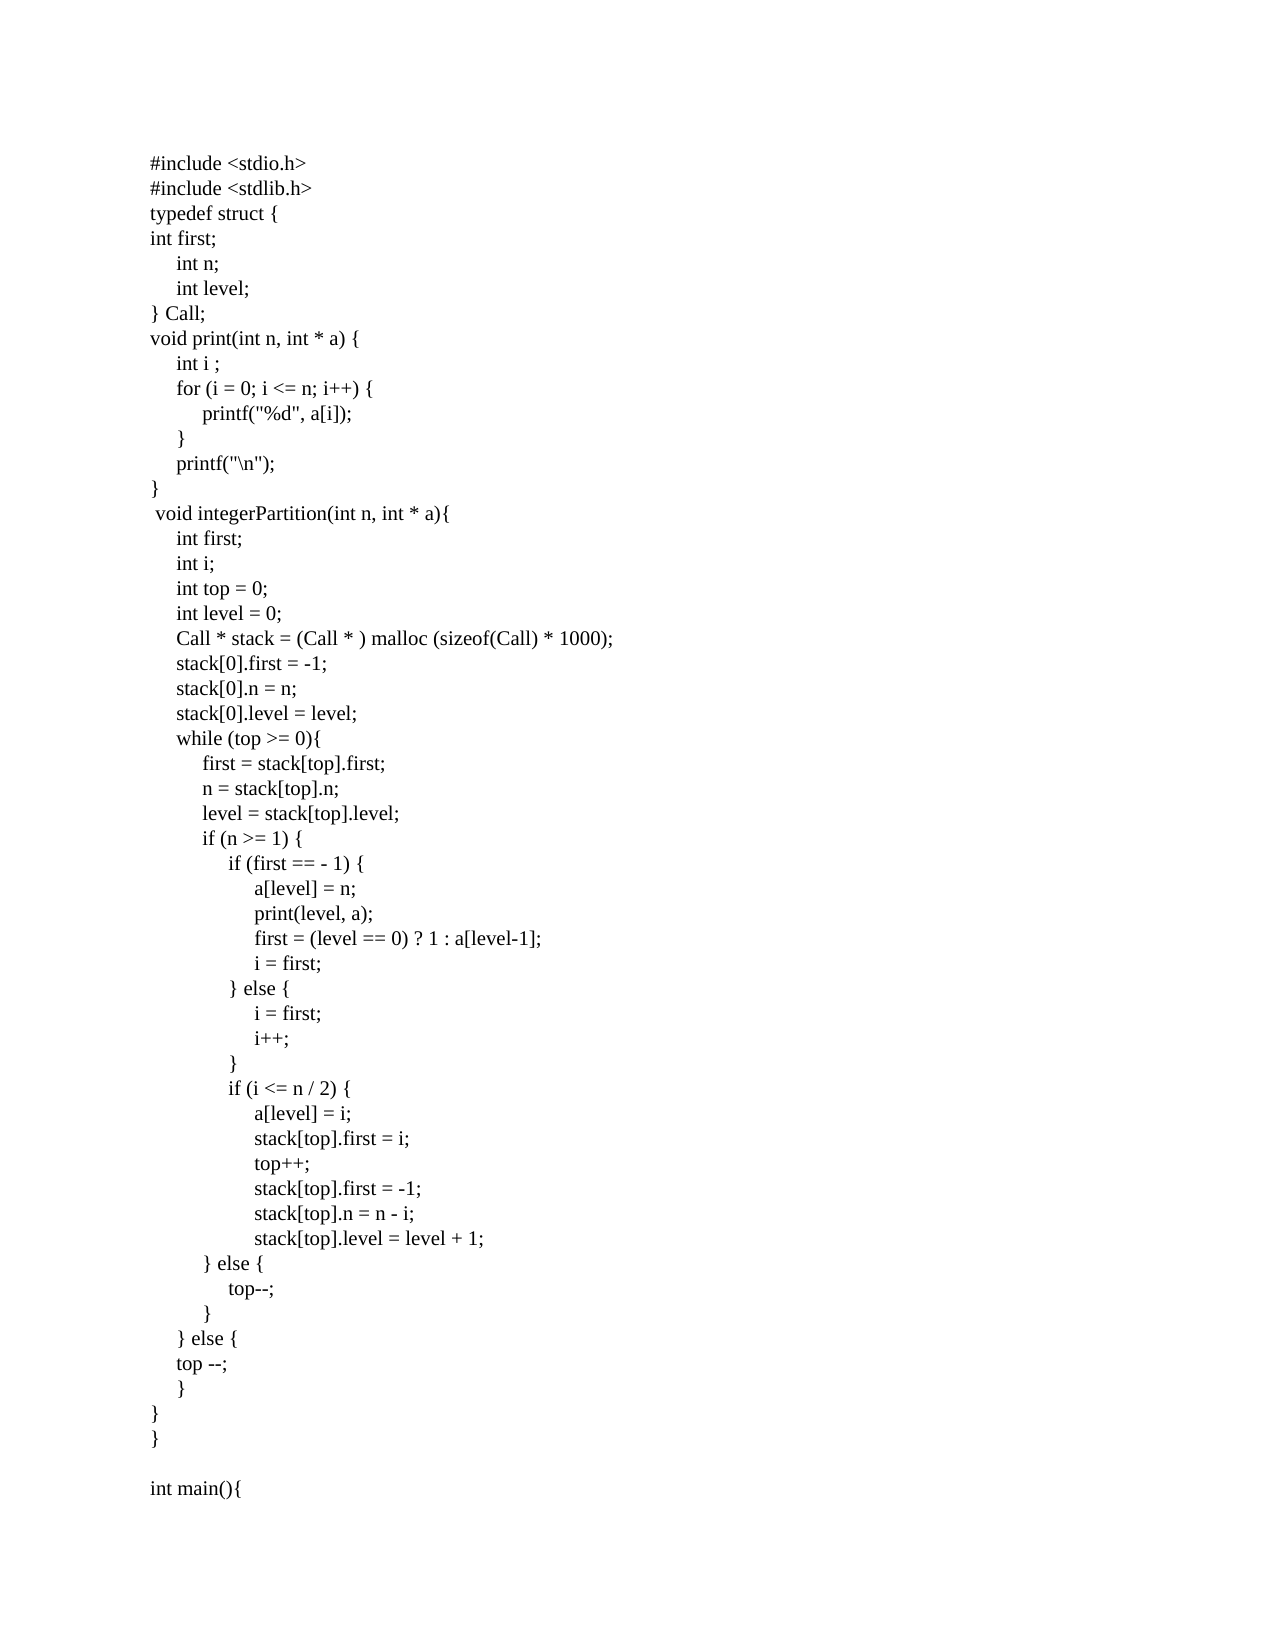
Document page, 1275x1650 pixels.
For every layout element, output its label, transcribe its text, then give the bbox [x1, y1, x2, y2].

text if (first == - 1) { [150, 850, 1125, 875]
text printf("%d", a[i]); [150, 400, 1125, 425]
text stack[0].level = level; [150, 700, 1125, 725]
text } [150, 1425, 1125, 1450]
text stack[0].first = -1; [150, 650, 1125, 675]
text top++; [150, 1150, 1125, 1175]
text int n; [150, 250, 1125, 275]
text i++; [150, 1025, 1125, 1050]
text Call * stack = (Call * ) malloc (sizeof(Call) * 1000); [150, 625, 1125, 650]
text int first; [150, 225, 1125, 250]
text while (top >= 0){ [150, 725, 1125, 750]
text stack[top].level = level + 1; [150, 1225, 1125, 1250]
text i = first; [150, 950, 1125, 975]
text stack[top].n = n - i; [150, 1200, 1125, 1225]
text } [150, 475, 1125, 500]
text i = first; [150, 1000, 1125, 1025]
text void print(int n, int * a) { [150, 325, 1125, 350]
text } else { [150, 975, 1125, 1000]
text printf("\n"); [150, 450, 1125, 475]
text first = (level == 0) ? 1 : a[level-1]; [150, 925, 1125, 950]
text } Call; [150, 300, 1125, 325]
text int level = 0; [150, 600, 1125, 625]
text #include <stdlib.h> [150, 175, 1125, 200]
text n = stack[top].n; [150, 775, 1125, 800]
text int main(){ [150, 1475, 1125, 1500]
text int top = 0; [150, 575, 1125, 600]
text int level; [150, 275, 1125, 300]
text a[level] = i; [150, 1100, 1125, 1125]
text int i; [150, 550, 1125, 575]
text void integerPartition(int n, int * a){ [150, 500, 1125, 525]
text stack[top].first = i; [150, 1125, 1125, 1150]
text stack[0].n = n; [150, 675, 1125, 700]
text print(level, a); [150, 900, 1125, 925]
text level = stack[top].level; [150, 800, 1125, 825]
text } else { [150, 1325, 1125, 1350]
text typedef struct { [150, 200, 1125, 225]
text } [150, 1300, 1125, 1325]
text top --; [150, 1350, 1125, 1375]
text } [150, 425, 1125, 450]
text #include <stdio.h> [150, 150, 1125, 175]
text a[level] = n; [150, 875, 1125, 900]
text } [150, 1375, 1125, 1400]
text } else { [150, 1250, 1125, 1275]
text for (i = 0; i <= n; i++) { [150, 375, 1125, 400]
text if (i <= n / 2) { [150, 1075, 1125, 1100]
text first = stack[top].first; [150, 750, 1125, 775]
text stack[top].first = -1; [150, 1175, 1125, 1200]
text if (n >= 1) { [150, 825, 1125, 850]
text top--; [150, 1275, 1125, 1300]
text } [150, 1050, 1125, 1075]
text } [150, 1400, 1125, 1425]
text int first; [150, 525, 1125, 550]
text int i ; [150, 350, 1125, 375]
